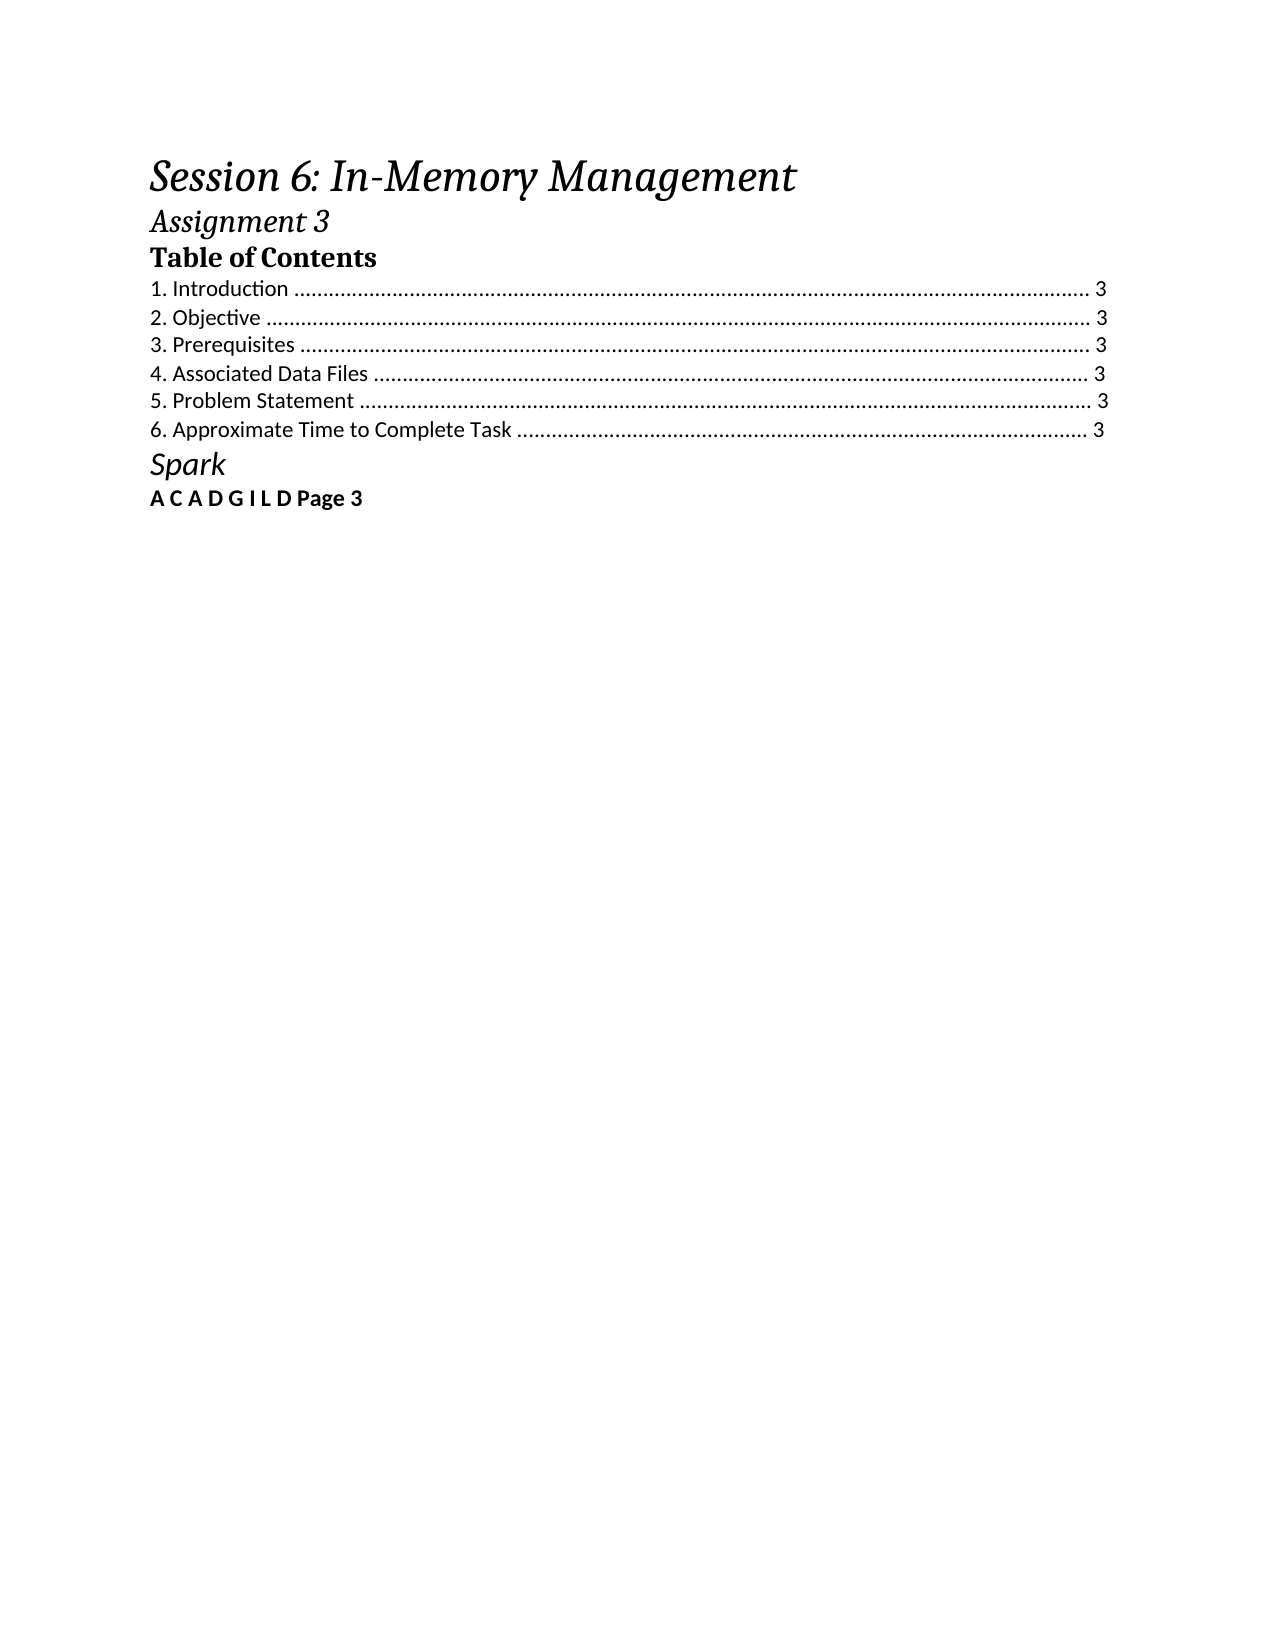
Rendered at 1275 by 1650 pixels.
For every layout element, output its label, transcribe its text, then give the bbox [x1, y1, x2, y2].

text 4. Associated Data Files ............................................................................................................................ 3 [150, 359, 1125, 387]
text Table of Contents [150, 241, 1125, 274]
text 5. Problem Statement ............................................................................................................................... 3 [150, 387, 1125, 415]
text 1. Introduction .......................................................................................................................................... 3 [150, 274, 1125, 303]
text 2. Objective ............................................................................................................................................... 3 [150, 303, 1125, 331]
text A C A D G I L D Page 3 [150, 483, 1125, 513]
text 3. Prerequisites ......................................................................................................................................... 3 [150, 331, 1125, 359]
text 6. Approximate Time to Complete Task ................................................................................................... 3 Spark [150, 415, 1125, 483]
text Assignment 3 [150, 203, 1125, 241]
text Session 6: In-Memory Management [150, 150, 1125, 203]
